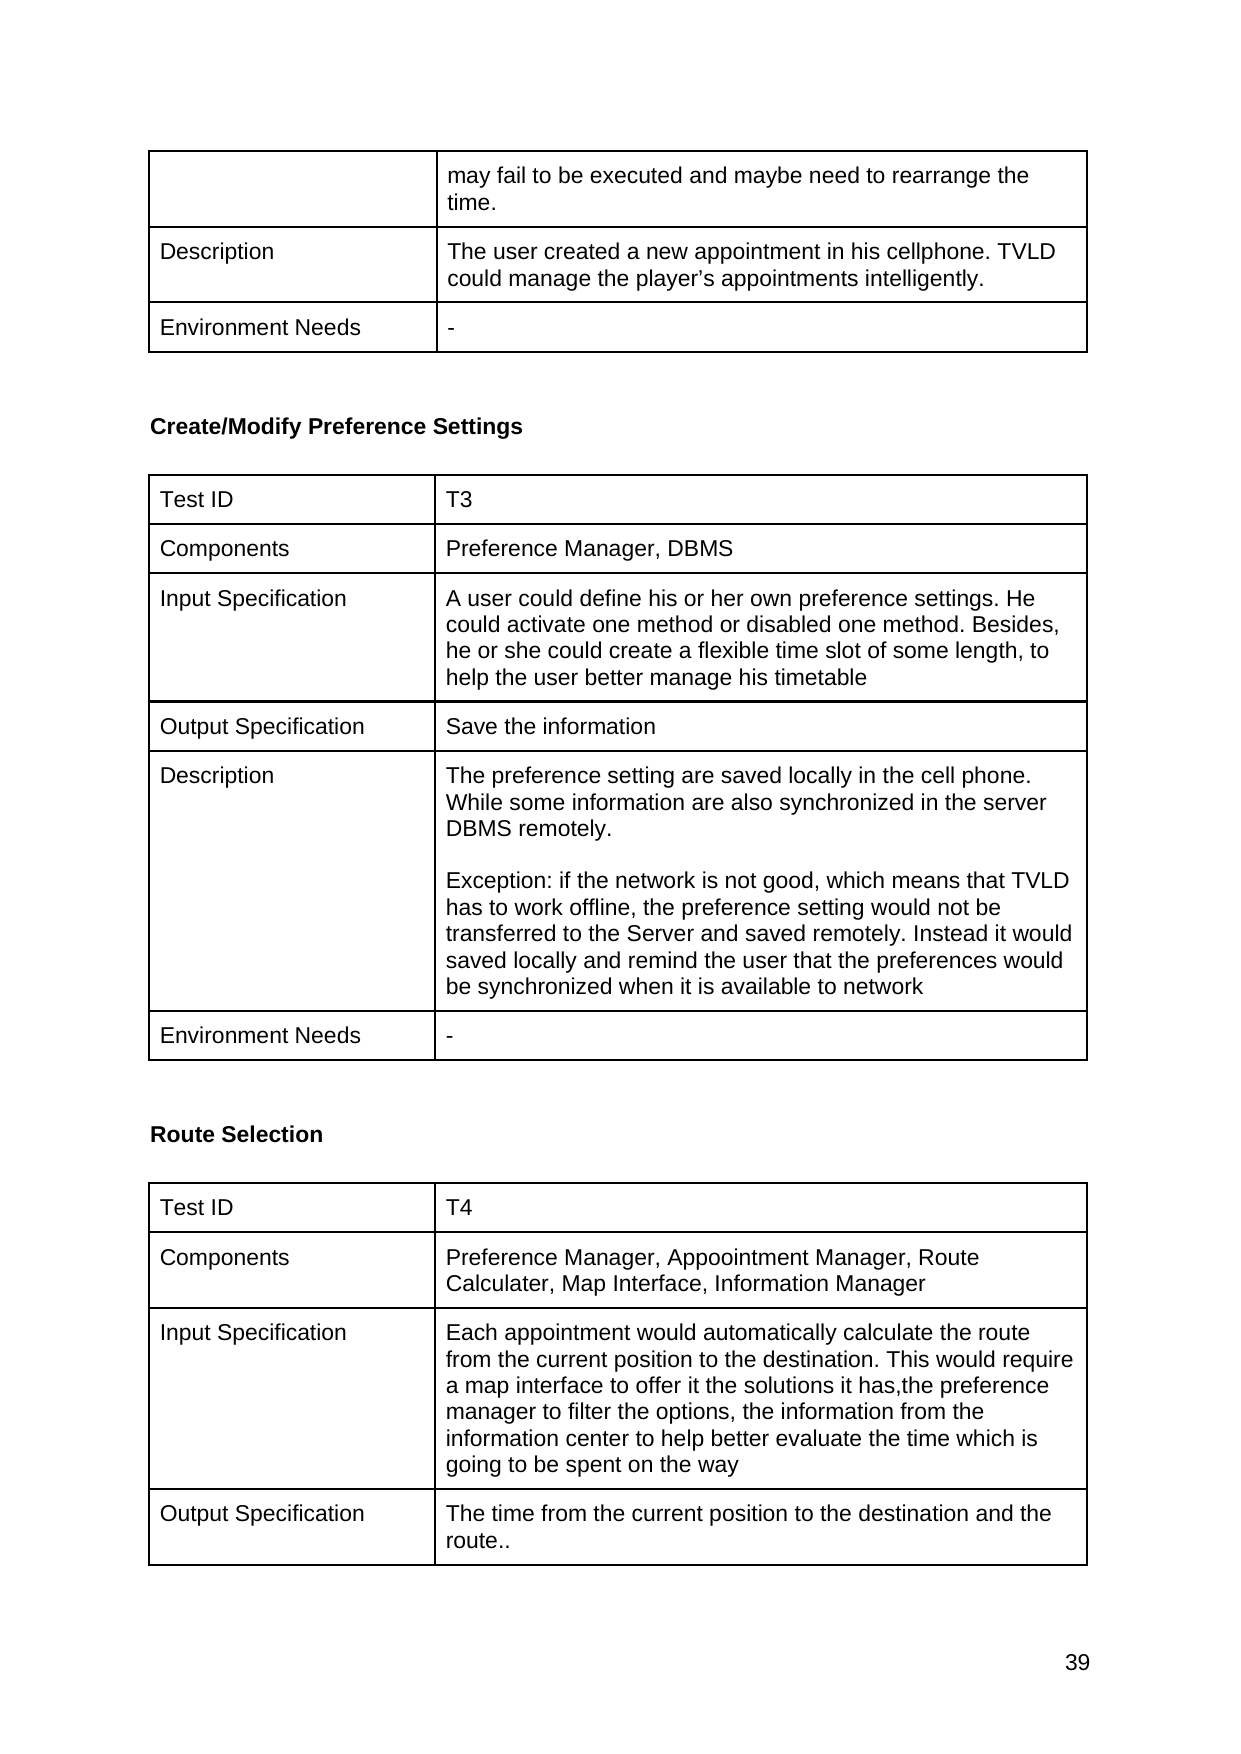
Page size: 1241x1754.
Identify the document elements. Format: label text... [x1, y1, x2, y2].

table_cell Each appointment would automatically calculate the route from the current position to the destination. This would require a map interface to offer it the solutions it has,the preference manager to filter the options, the information from the information center to help better evaluate the time which is going to be spent on the way [436, 1309, 1086, 1488]
table_cell Environment Needs [150, 1012, 434, 1059]
table_cell Components [150, 1233, 434, 1307]
table_header T3 [436, 476, 1086, 523]
table_header T4 [436, 1184, 1086, 1231]
table_cell Output Specification [150, 1490, 434, 1563]
table_cell Preference Manager, DBMS [436, 525, 1086, 572]
table_cell Save the information [436, 703, 1086, 749]
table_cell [150, 152, 436, 226]
table_cell Environment Needs [150, 303, 436, 351]
table_cell Input Specification [150, 1309, 434, 1488]
table_cell - [438, 303, 1086, 351]
table_cell Input Specification [150, 574, 434, 700]
table_cell The user created a new appointment in his cellphone. TVLD could manage the player’s appointments intelligently. [438, 228, 1086, 301]
table_header Test ID [150, 476, 434, 523]
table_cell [438, 152, 1086, 226]
table_cell Components [150, 525, 434, 572]
table_cell A user could define his or her own preference settings. He could activate one method or disabled one method. Besides, he or she could create a flexible time slot of some length, to help the user better manage his timetable [436, 574, 1086, 700]
table_cell Preference Manager, Appoointment Manager, Route Calculater, Map Interface, Information Manager [436, 1233, 1086, 1307]
table_cell Output Specification [150, 703, 434, 749]
table_cell - [436, 1012, 1086, 1059]
table_cell The preference setting are saved locally in the cell phone. While some information are also synchronized in the server DBMS remotely. Exception: if the network is not good, which means that TVLD has to work offline, the preference setting would not be transferred to the Server and saved remotely. Instead it would saved locally and remind the user that the preferences would be synchronized when it is available to network [436, 752, 1086, 1010]
table_cell Description [150, 228, 436, 301]
table_cell Description [150, 752, 434, 1010]
table_header Test ID [150, 1184, 434, 1231]
text Route Selection [150, 1121, 1090, 1148]
text Create/Modify Preference Settings [150, 413, 1090, 439]
table_cell The time from the current position to the destination and the route.. [436, 1490, 1086, 1563]
